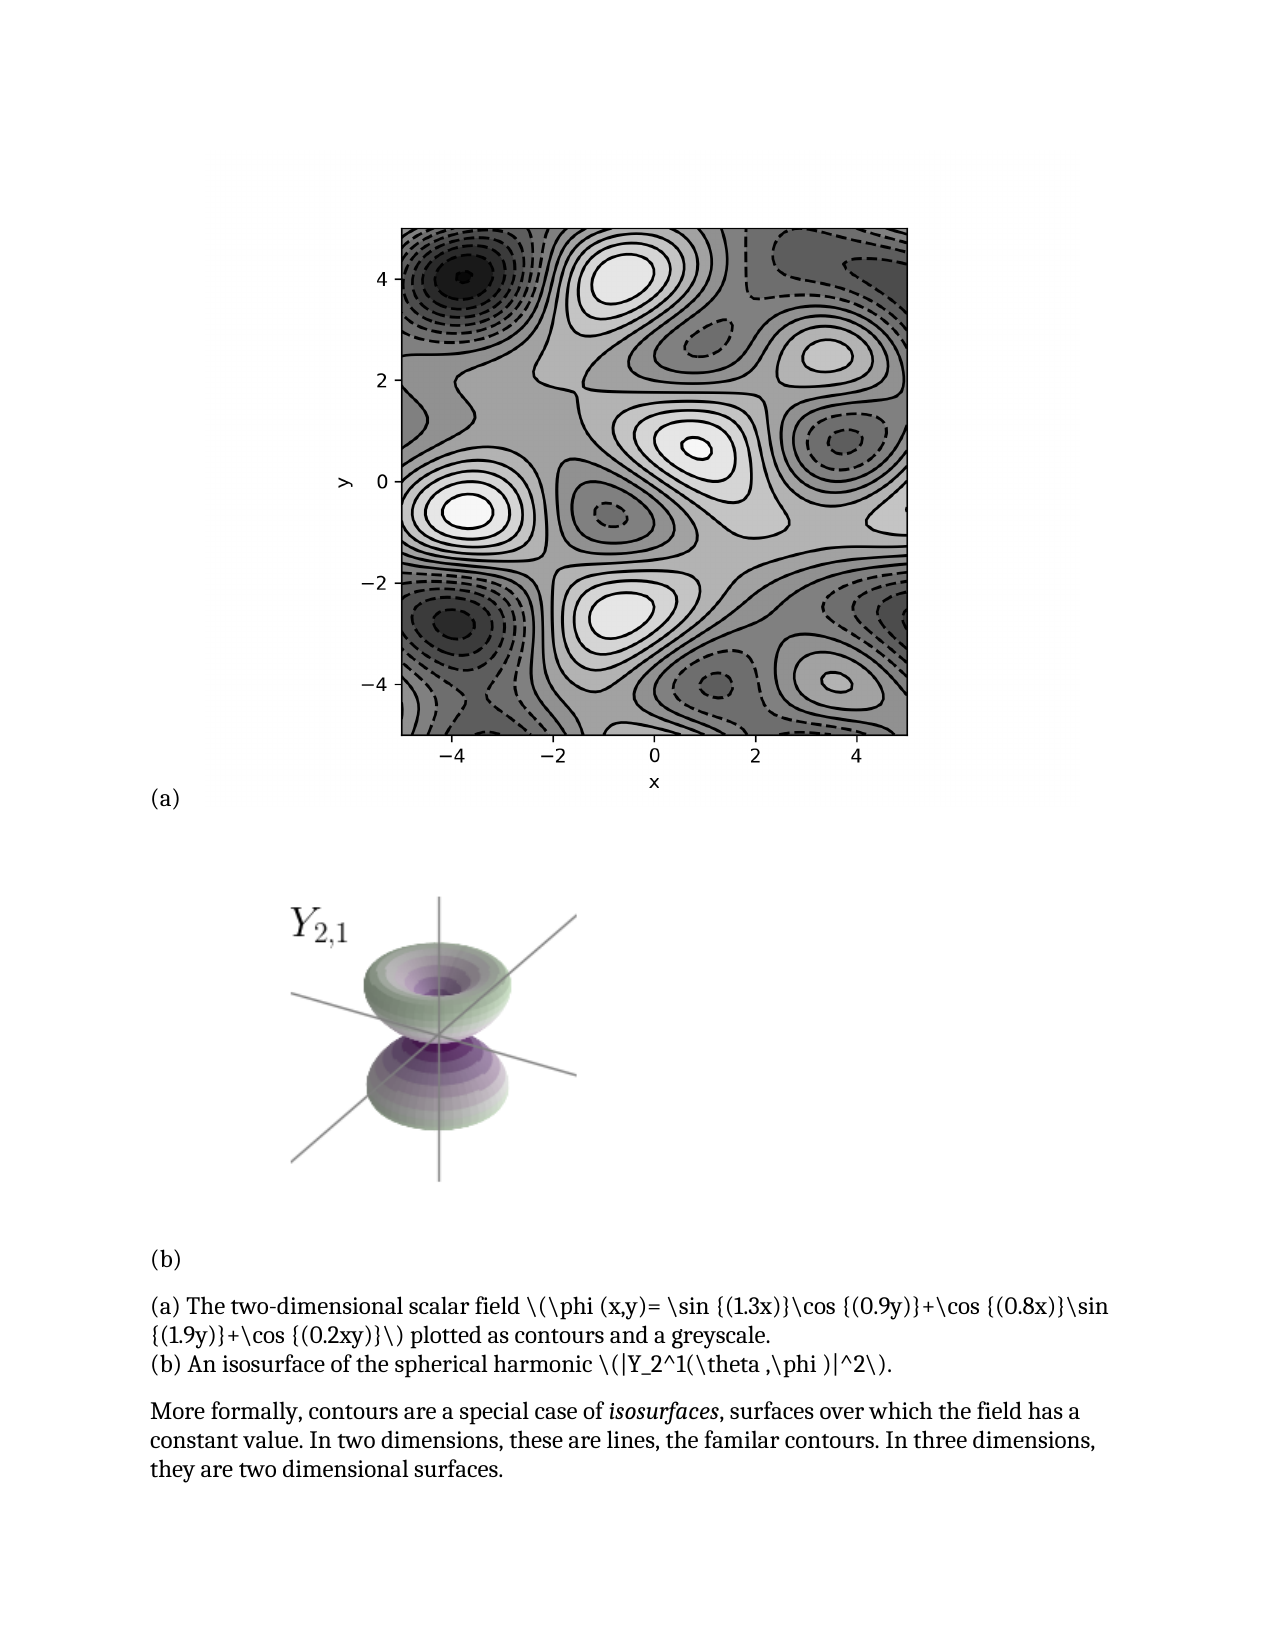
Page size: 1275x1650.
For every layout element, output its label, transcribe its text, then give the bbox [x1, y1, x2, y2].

picture [205, 150, 1081, 807]
picture [206, 812, 662, 1267]
text More formally, contours are a special case of isosurfaces, surfaces over which the field has a constant value. In two dimensions, these are lines, the familar contours. In three dimensions, they are two dimensional surfaces. [150, 1397, 1125, 1483]
text (a) The two-dimensional scalar field \(\phi (x,y)= \sin {(1.3x)}\cos {(0.9y)}+\cos {(0.8x)}\sin {(1.9y)}+\cos {(0.2xy)}\) plotted as contours and a greyscale. (b) An isosurface of the spherical harmonic \(|Y_2^1(\theta ,\phi )|^2\). [150, 1292, 1125, 1378]
